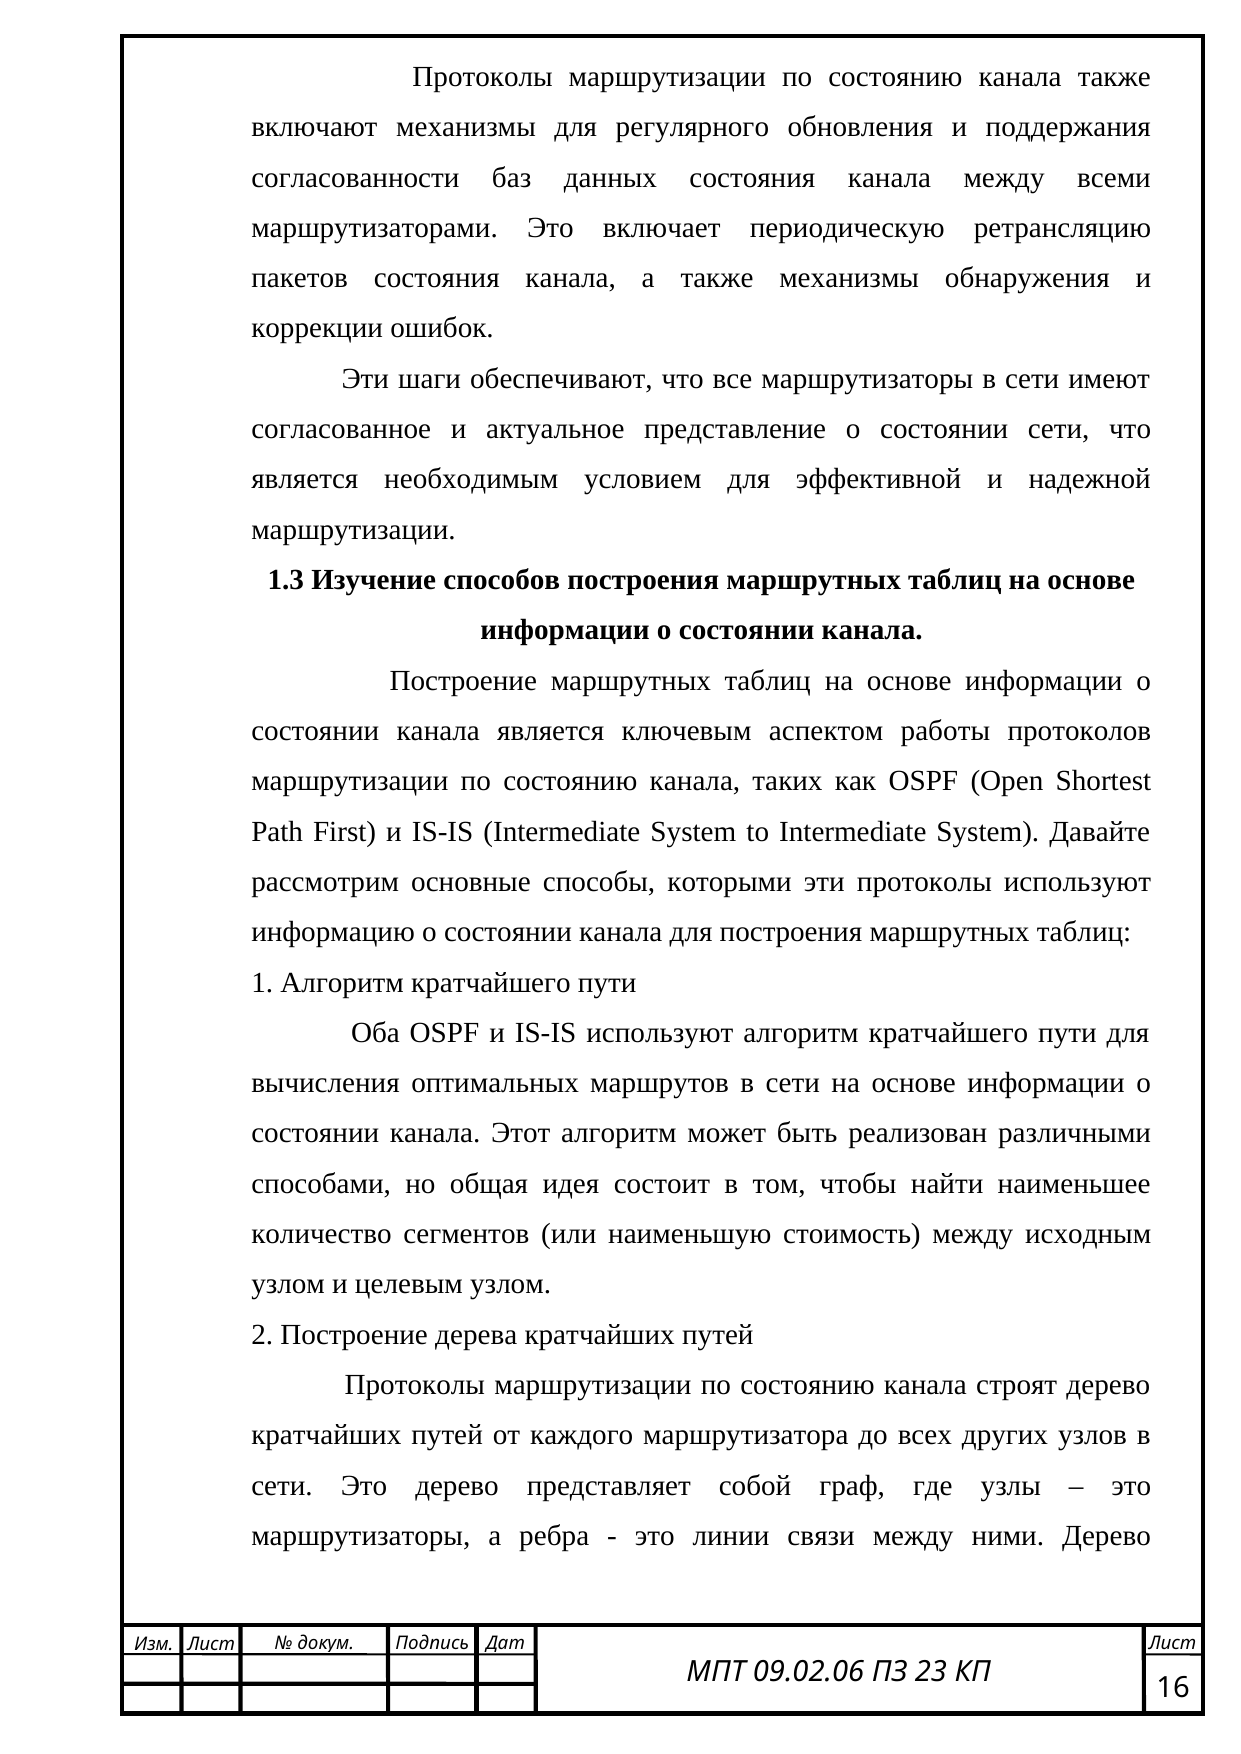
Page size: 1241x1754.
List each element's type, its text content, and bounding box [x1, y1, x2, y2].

text Протоколы маршрутизации по состоянию канала также включают механизмы для регулярного обновления и поддержания согласованности баз данных состояния канала между всеми маршрутизаторами. Это включает периодическую ретрансляцию пакетов состояния канала, а также механизмы обнаружения и коррекции ошибок. [251, 59, 1152, 344]
text Эти шаги обеспечивают, что все маршрутизаторы в сети имеют согласованное и актуальное представление о состоянии сети, что является необходимым условием для эффективной и надежной маршрутизации. [251, 361, 1152, 545]
text Построение маршрутных таблиц на основе информации о состоянии канала является ключевым аспектом работы протоколов маршрутизации по состоянию канала, таких как OSPF (Open Shortest Path First) и IS-IS (Intermediate System to Intermediate System). Давайте рассмотрим основные способы, которыми эти протоколы используют информацию о состоянии канала для построения маршрутных таблиц: [251, 663, 1152, 948]
text 1.3 Изучение способов построения маршрутных таблиц на основе информации о состоянии канала. [251, 562, 1152, 646]
text 1. Алгоритм кратчайшего пути [251, 965, 1152, 998]
text Оба OSPF и IS-IS используют алгоритм кратчайшего пути для вычисления оптимальных маршрутов в сети на основе информации о состоянии канала. Этот алгоритм может быть реализован различными способами, но общая идея состоит в том, чтобы найти наименьшее количество сегментов (или наименьшую стоимость) между исходным узлом и целевым узлом. [251, 1015, 1152, 1300]
text 2. Построение дерева кратчайших путей [251, 1317, 1152, 1350]
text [251, 1367, 1152, 1552]
